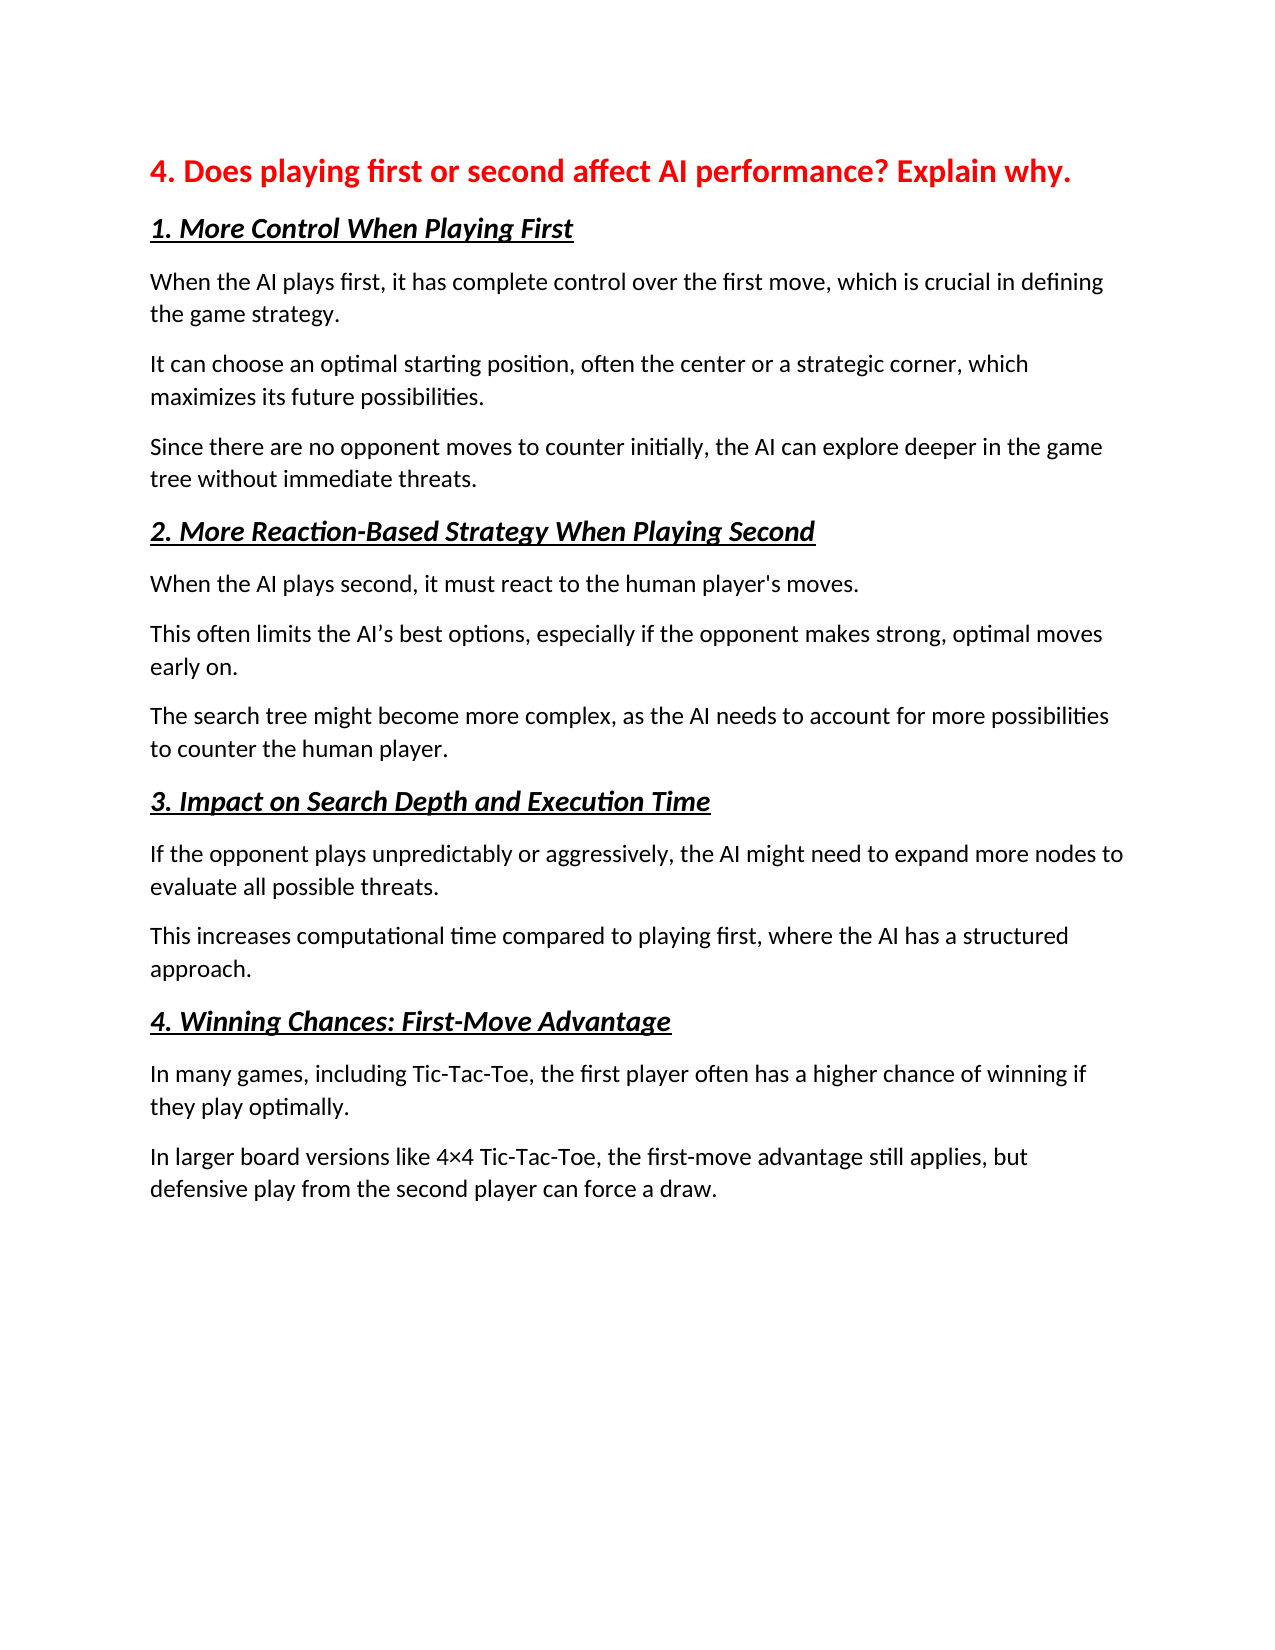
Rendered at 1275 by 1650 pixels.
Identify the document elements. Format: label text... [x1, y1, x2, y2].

text 2. More Reaction-Based Strategy When Playing Second [150, 513, 1125, 549]
text The search tree might become more complex, as the AI needs to account for more possibilities to counter the human player. [150, 700, 1125, 764]
text 1. More Control When Playing First [150, 211, 1125, 246]
text If the opponent plays unpredictably or aggressively, the AI might need to expand more nodes to evaluate all possible threats. [150, 838, 1125, 901]
text In larger board versions like 4×4 Tic-Tac-Toe, the first-move advantage still applies, but defensive play from the second player can force a draw. [150, 1141, 1125, 1204]
text When the AI plays second, it must react to the human player's moves. [150, 568, 1125, 599]
text This increases computational time compared to playing first, where the AI has a structured approach. [150, 921, 1125, 984]
text 4. Winning Chances: First-Move Advantage [150, 1003, 1125, 1039]
text This often limits the AI’s best options, especially if the opponent makes strong, optimal moves early on. [150, 618, 1125, 681]
text It can choose an optimal starting position, often the center or a strategic corner, which maximizes its future possibilities. [150, 348, 1125, 412]
text 3. Impact on Search Depth and Execution Time [150, 783, 1125, 818]
text 4. Does playing first or second affect AI performance? Explain why. [150, 150, 1125, 191]
text When the AI plays first, it has complete control over the first move, which is crucial in defining the game strategy. [150, 266, 1125, 329]
text Since there are no opponent moves to counter initially, the AI can explore deeper in the game tree without immediate threats. [150, 431, 1125, 494]
text In many games, including Tic-Tac-Toe, the first player often has a higher chance of winning if they play optimally. [150, 1058, 1125, 1122]
